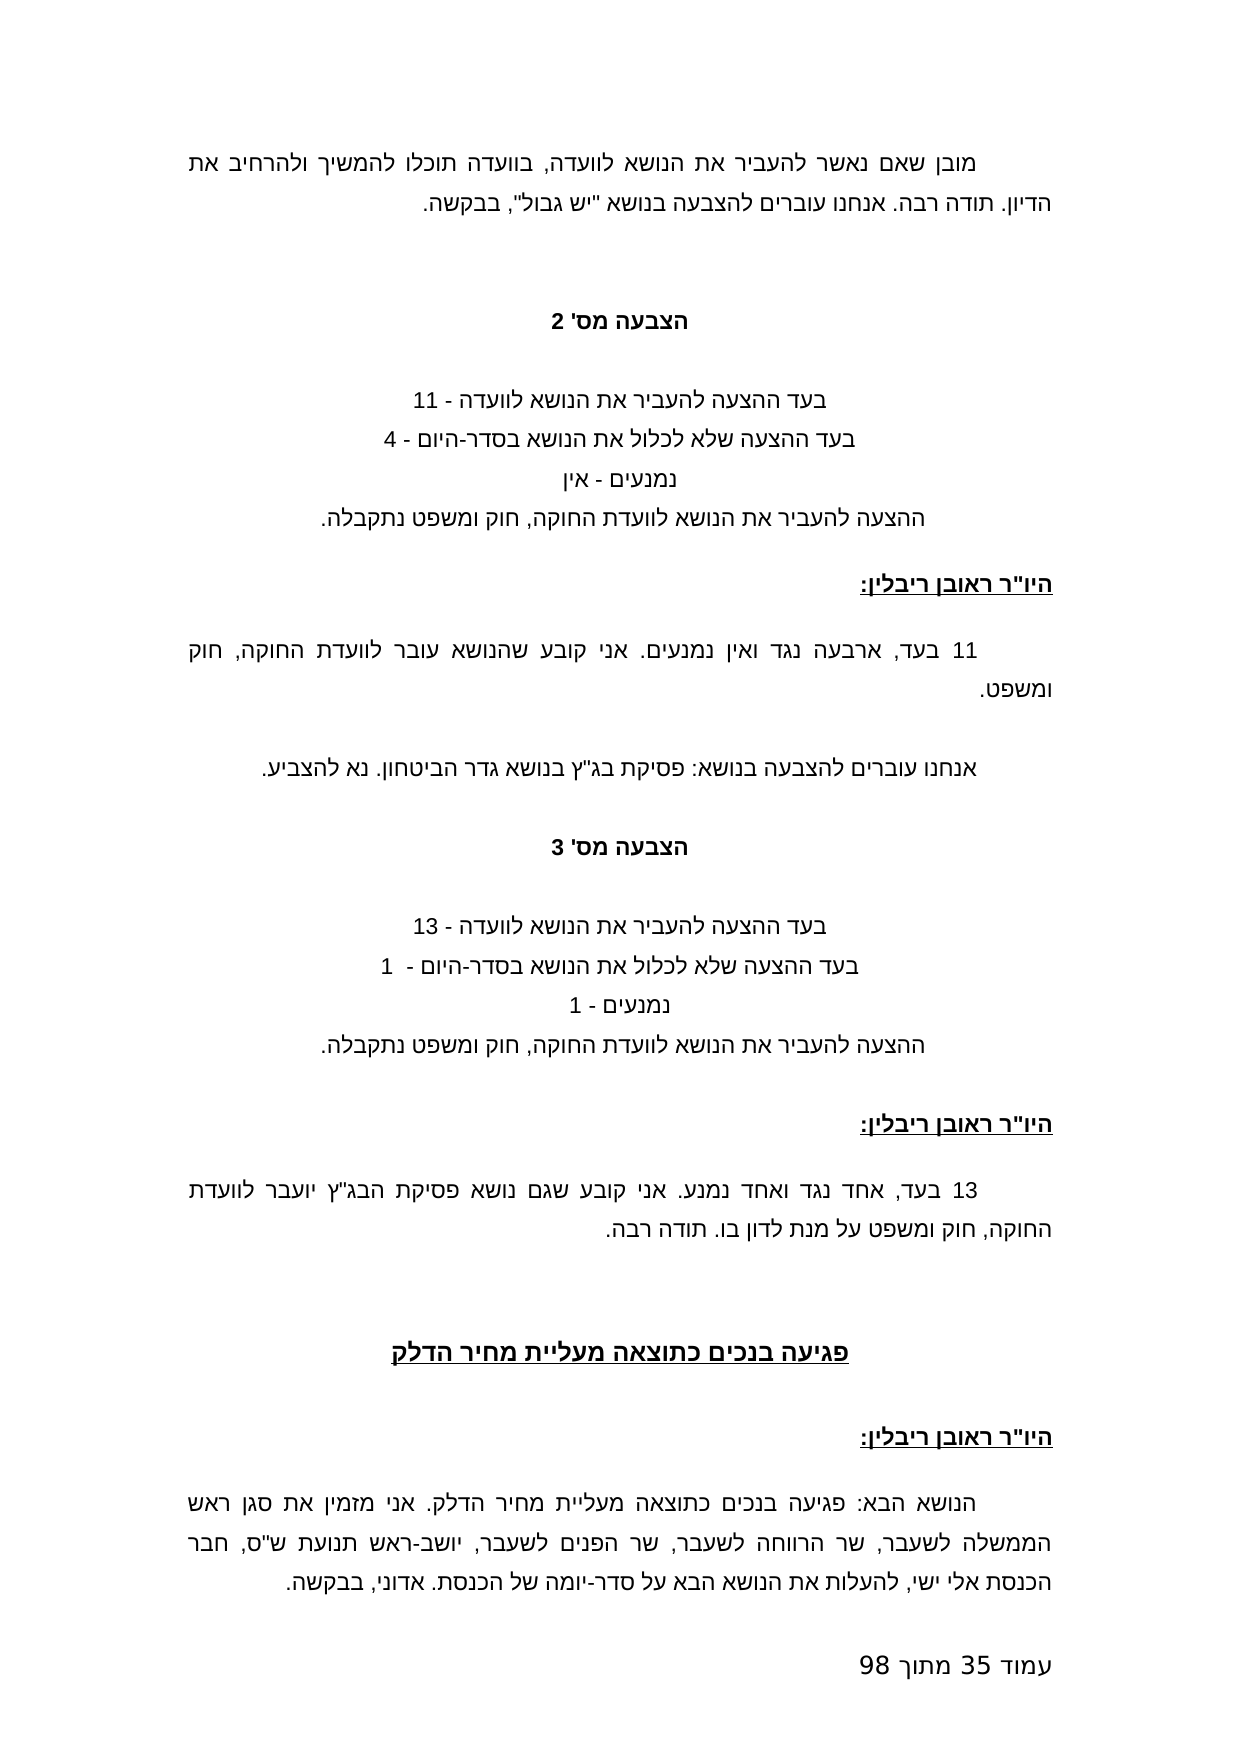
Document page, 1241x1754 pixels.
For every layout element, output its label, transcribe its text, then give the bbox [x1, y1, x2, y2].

text נמנעים - אין [187, 466, 1053, 492]
text מובן שאם נאשר להעביר את הנושא לוועדה, בוועדה תוכלו להמשיך ולהרחיב את הדיון. תודה רבה. אנחנו עוברים להצבעה בנושא "יש גבול", בבקשה. [187, 150, 1053, 216]
text פגיעה בנכים כתוצאה מעליית מחיר הדלק [187, 1338, 1053, 1367]
text אנחנו עוברים להצבעה בנושא: פסיקת בג"ץ בנושא גדר הביטחון. נא להצביע. [187, 755, 1053, 782]
text 11 בעד, ארבעה נגד ואין נמנעים. אני קובע שהנושא עובר לוועדת החוקה, חוק ומשפט. [187, 637, 1053, 703]
text בעד ההצעה שלא לכלול את הנושא בסדר-היום - 1 [187, 953, 1053, 979]
text הנושא הבא: פגיעה בנכים כתוצאה מעליית מחיר הדלק. אני מזמין את סגן ראש הממשלה לשעבר, שר הרווחה לשעבר, שר הפנים לשעבר, יושב-ראש תנועת ש"ס, חבר הכנסת אלי ישי, להעלות את הנושא הבא על סדר-יומה של הכנסת. אדוני, בבקשה. [187, 1490, 1053, 1596]
text ההצעה להעביר את הנושא לוועדת החוקה, חוק ומשפט נתקבלה. [187, 1032, 1053, 1058]
text נמנעים - 1 [187, 992, 1053, 1019]
text בעד ההצעה להעביר את הנושא לוועדה - 13 [187, 913, 1053, 940]
text ההצעה להעביר את הנושא לוועדת החוקה, חוק ומשפט נתקבלה. [187, 505, 1053, 532]
text היו"ר ראובן ריבלין: [187, 571, 1053, 597]
text היו"ר ראובן ריבלין: [187, 1424, 1053, 1451]
text בעד ההצעה להעביר את הנושא לוועדה - 11 [187, 387, 1053, 413]
text בעד ההצעה שלא לכלול את הנושא בסדר-היום - 4 [187, 426, 1053, 453]
text הצבעה מס' 3 [187, 834, 1053, 861]
text היו"ר ראובן ריבלין: [187, 1111, 1053, 1137]
text 13 בעד, אחד נגד ואחד נמנע. אני קובע שגם נושא פסיקת הבג"ץ יועבר לוועדת החוקה, חוק ומשפט על מנת לדון בו. תודה רבה. [187, 1177, 1053, 1242]
text הצבעה מס' 2 [187, 308, 1053, 334]
